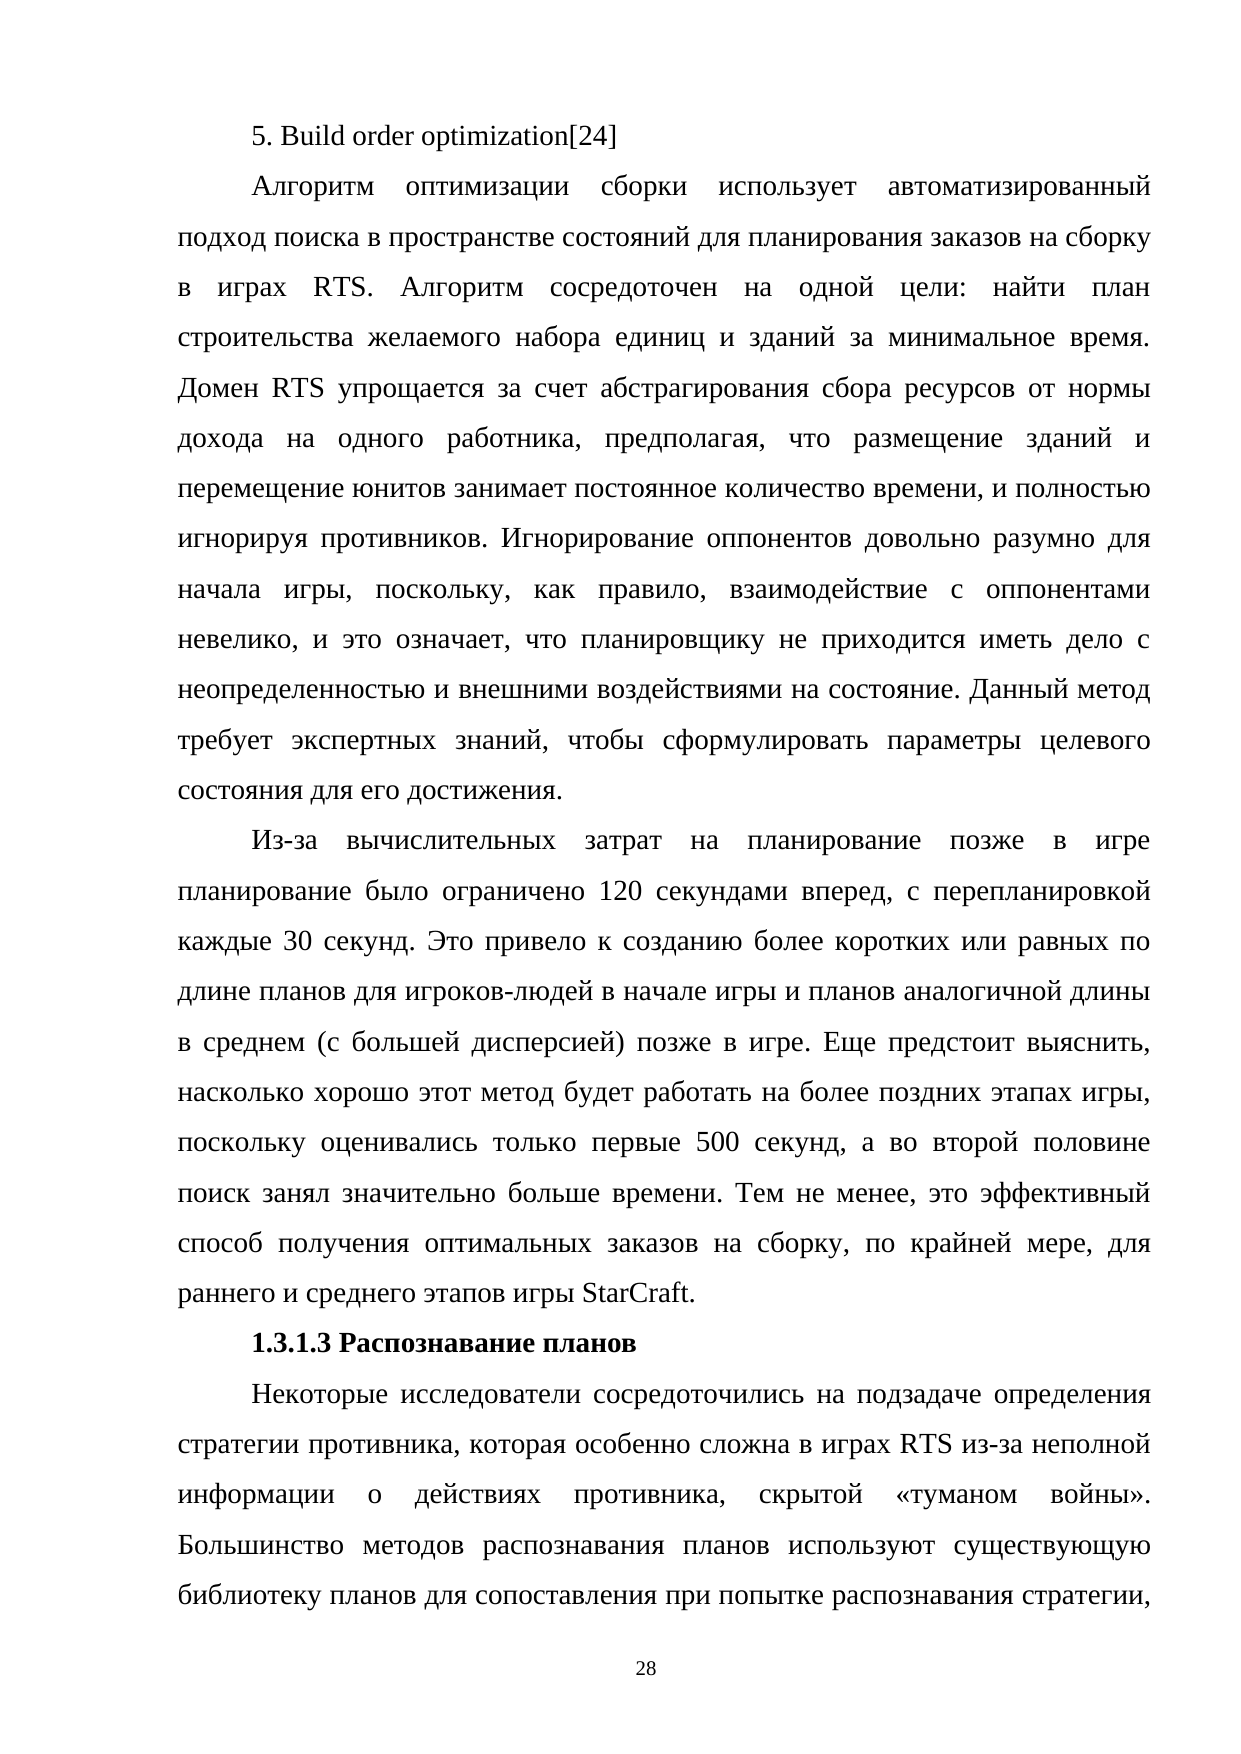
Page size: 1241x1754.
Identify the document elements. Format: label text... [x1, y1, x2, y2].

text 5. Build order optimization[24] [177, 118, 1152, 152]
text Алгоритм оптимизации сборки использует автоматизированный подход поиска в пространстве состояний для планирования заказов на сборку в играх RTS. Алгоритм сосредоточен на одной цели: найти план строительства желаемого набора единиц и зданий за минимальное время. Домен RTS упрощается за счет абстрагирования сбора ресурсов от нормы дохода на одного работника, предполагая, что размещение зданий и перемещение юнитов занимает постоянное количество времени, и полностью игнорируя противников. Игнорирование оппонентов довольно разумно для начала игры, поскольку, как правило, взаимодействие с оппонентами невелико, и это означает, что планировщику не приходится иметь дело с неопределенностью и внешними воздействиями на состояние. Данный метод требует экспертных знаний, чтобы сформулировать параметры целевого состояния для его достижения. [177, 168, 1152, 806]
text Из-за вычислительных затрат на планирование позже в игре планирование было ограничено 120 секундами вперед, с перепланировкой каждые 30 секунд. Это привело к созданию более коротких или равных по длине планов для игроков-людей в начале игры и планов аналогичной длины в среднем (с большей дисперсией) позже в игре. Еще предстоит выяснить, насколько хорошо этот метод будет работать на более поздних этапах игры, поскольку оценивались только первые 500 секунд, а во второй половине поиск занял значительно больше времени. Тем не менее, это эффективный способ получения оптимальных заказов на сборку, по крайней мере, для раннего и среднего этапов игры StarCraft. [177, 822, 1152, 1309]
subtitle 1.3.1.3 Распознавание планов [251, 1326, 1152, 1359]
